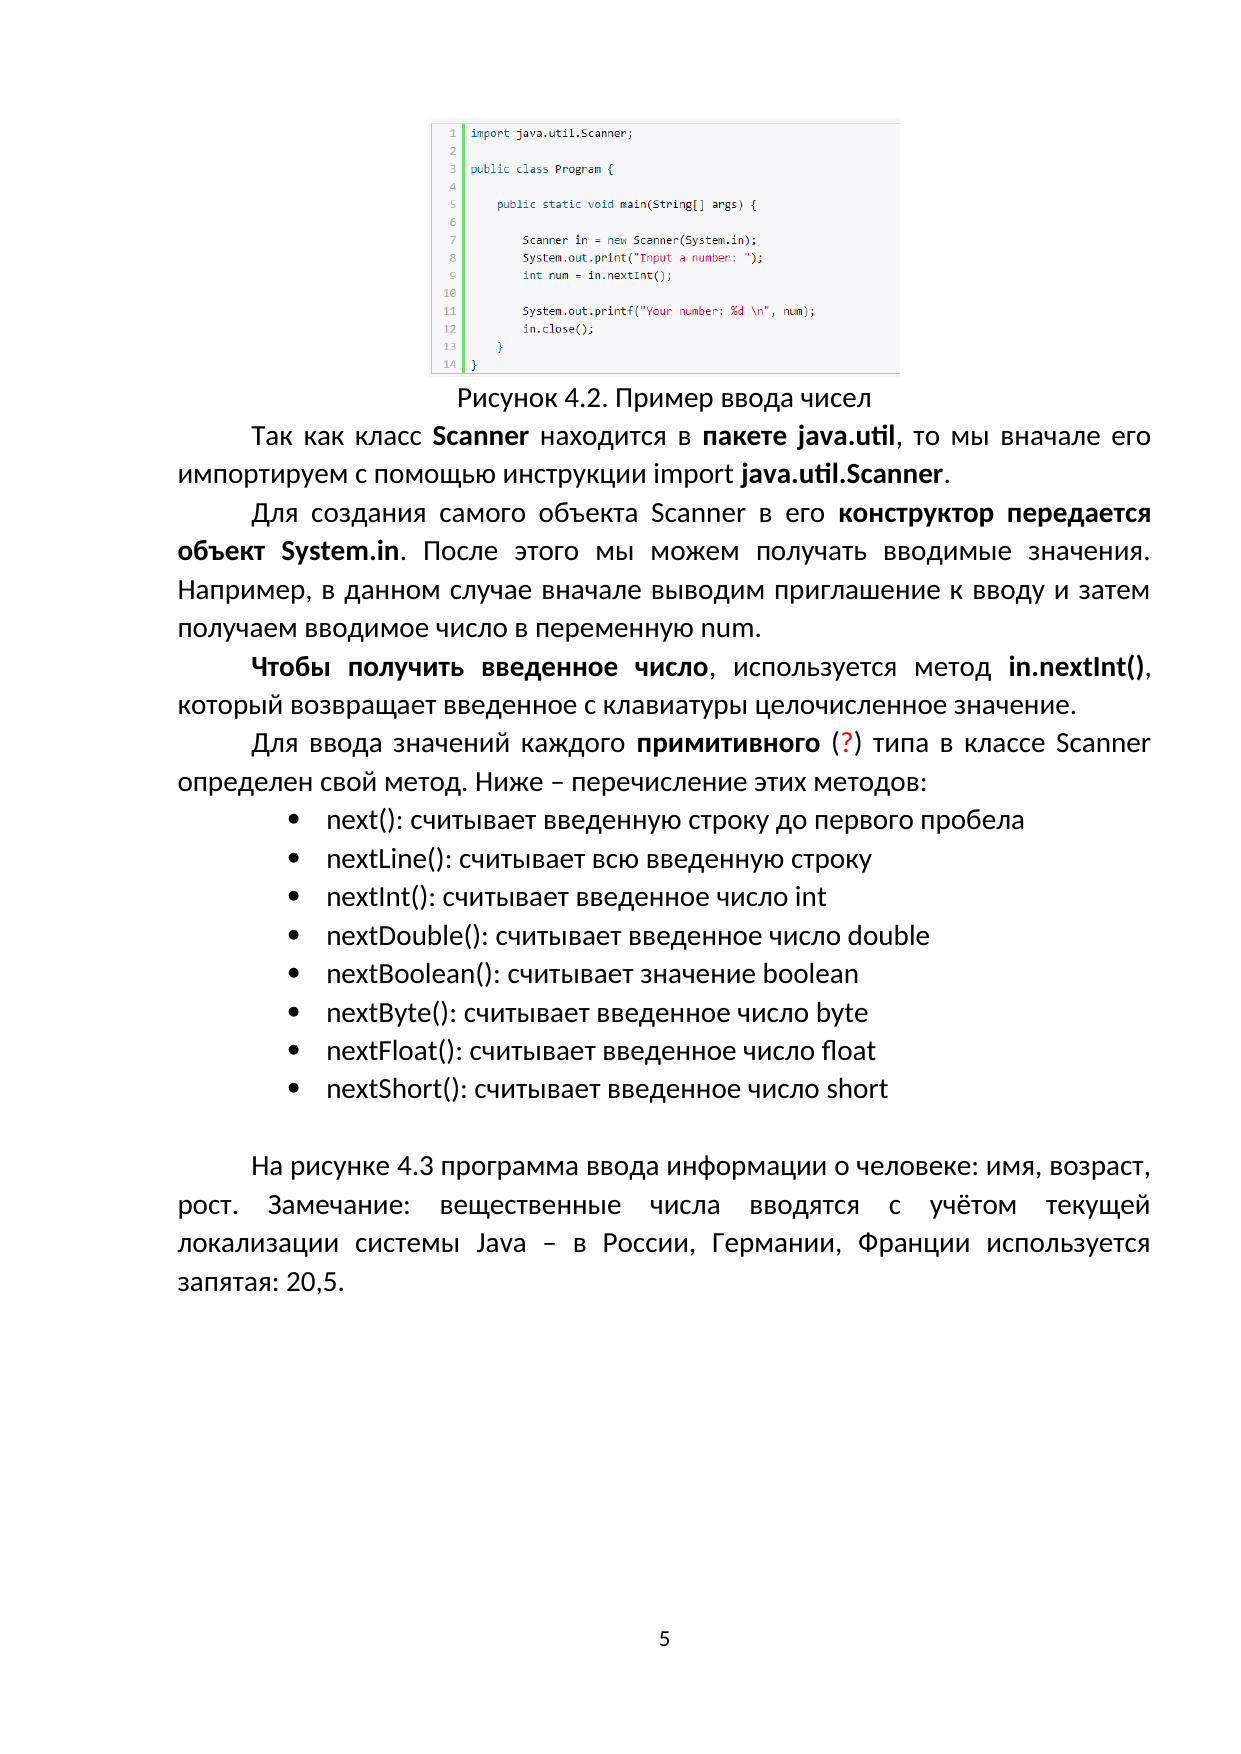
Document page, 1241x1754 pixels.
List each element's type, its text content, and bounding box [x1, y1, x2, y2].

list nextLine(): считывает всю введенную строку [288, 840, 1152, 876]
list nextBoolean(): считывает значение boolean [288, 955, 1152, 991]
list next(): считывает введенную строку до первого пробела [288, 801, 1152, 837]
text На рисунке 4.3 программа ввода информации о человеке: имя, возраст, рост. Замечание: вещественные числа вводятся с учётом текущей локализации системы Java – в России, Германии, Франции используется запятая: 20,5. [177, 1147, 1152, 1298]
text Чтобы получить введенное число, используется метод in.nextInt(), который возвращает введенное с клавиатуры целочисленное значение. [177, 648, 1152, 722]
text Для создания самого объекта Scanner в его конструктор передается объект System.in. После этого мы можем получать вводимые значения. Например, в данном случае вначале выводим приглашение к вводу и затем получаем вводимое число в переменную num. [177, 494, 1152, 645]
text Рисунок 4.2. Пример ввода чисел [177, 379, 1152, 414]
text Для ввода значений каждого примитивного (?) типа в классе Scanner определен свой метод. Ниже – перечисление этих методов: [177, 724, 1152, 799]
picture [428, 118, 901, 377]
text Так как класс Scanner находится в пакете java.util, то мы вначале его импортируем с помощью инструкции import java.util.Scanner. [177, 417, 1152, 491]
list nextDouble(): считывает введенное число double [288, 917, 1152, 952]
list nextShort(): считывает введенное число short [288, 1071, 1152, 1106]
list nextInt(): считывает введенное число int [288, 878, 1152, 914]
list nextByte(): считывает введенное число byte [288, 994, 1152, 1029]
list nextFloat(): считывает введенное число float [288, 1032, 1152, 1068]
